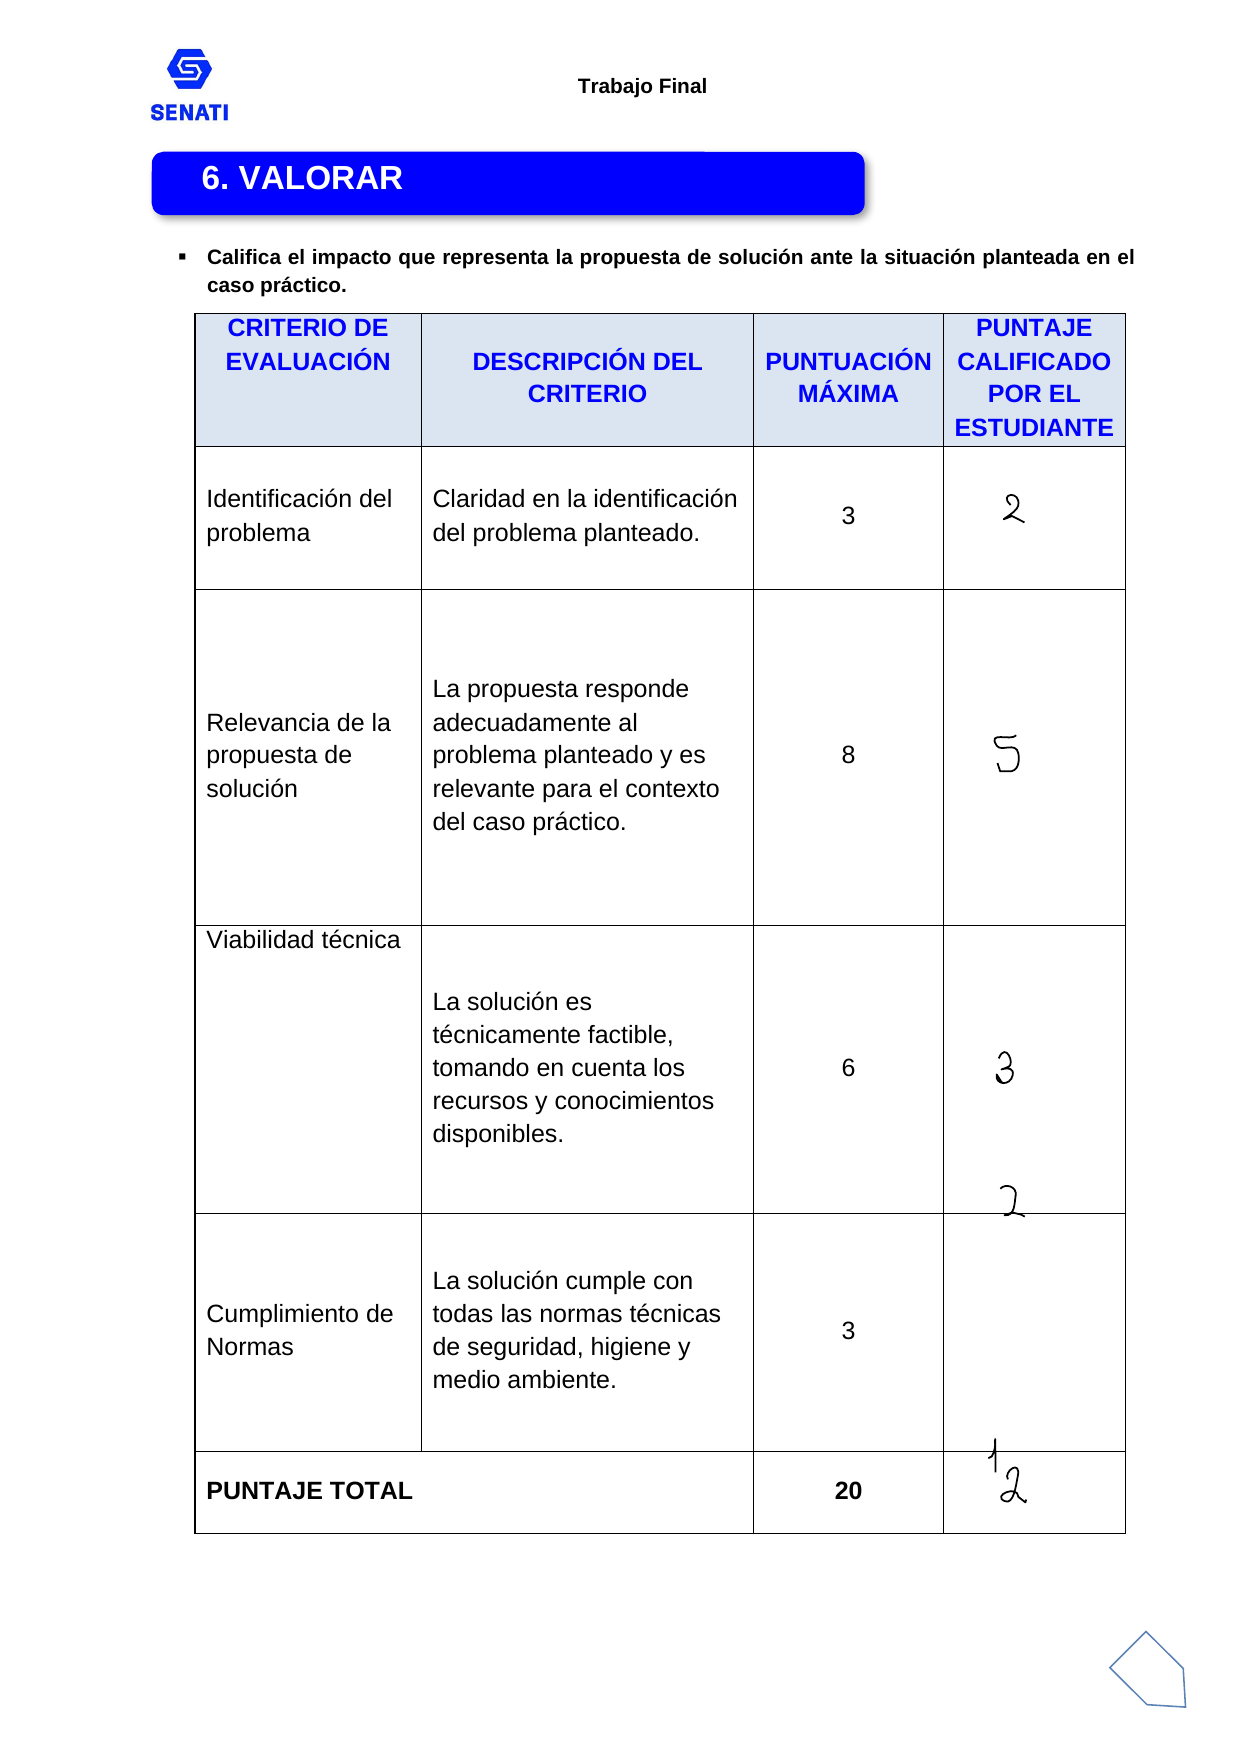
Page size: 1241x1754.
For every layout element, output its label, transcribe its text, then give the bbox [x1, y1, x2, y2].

table_cell La solución cumple con todas las normas técnicas de seguridad, higiene y medio ambiente. [422, 1214, 753, 1451]
table_cell [944, 447, 1125, 588]
picture [147, 46, 231, 124]
list Califica el impacto que representa la propuesta de solución ante la situación planteada en el caso práctico. [177, 245, 1137, 296]
table_cell Claridad en la identificación del problema planteado. [422, 447, 753, 588]
table_cell La propuesta responde adecuadamente al problema planteado y es relevante para el contexto del caso práctico. [422, 590, 753, 924]
table_cell Relevancia de la propuesta de solución [196, 590, 421, 924]
table_header PUNTAJE CALIFICADO POR EL ESTUDIANTE [944, 314, 1125, 446]
table_cell 3 [754, 447, 943, 588]
table_cell 20 [754, 1452, 943, 1533]
table_header PUNTUACIÓN MÁXIMA [754, 314, 943, 446]
table_cell 6 [754, 926, 943, 1213]
table_cell 3 [754, 1214, 943, 1451]
table_header CRITERIO DE EVALUACIÓN [196, 314, 421, 446]
table_header DESCRIPCIÓN DEL CRITERIO [422, 314, 753, 446]
table_cell Cumplimiento de Normas [196, 1214, 421, 1451]
table_cell PUNTAJE TOTAL [196, 1452, 753, 1533]
table_cell Identificación del problema [196, 447, 421, 588]
table_cell [944, 1452, 1125, 1533]
table_cell La solución es técnicamente factible, tomando en cuenta los recursos y conocimientos disponibles. [422, 926, 753, 1213]
table_cell [944, 926, 1125, 1213]
table_cell Viabilidad técnica [196, 926, 421, 1213]
table_cell [944, 590, 1125, 924]
table_cell [944, 1214, 1125, 1451]
table_cell 8 [754, 590, 943, 924]
